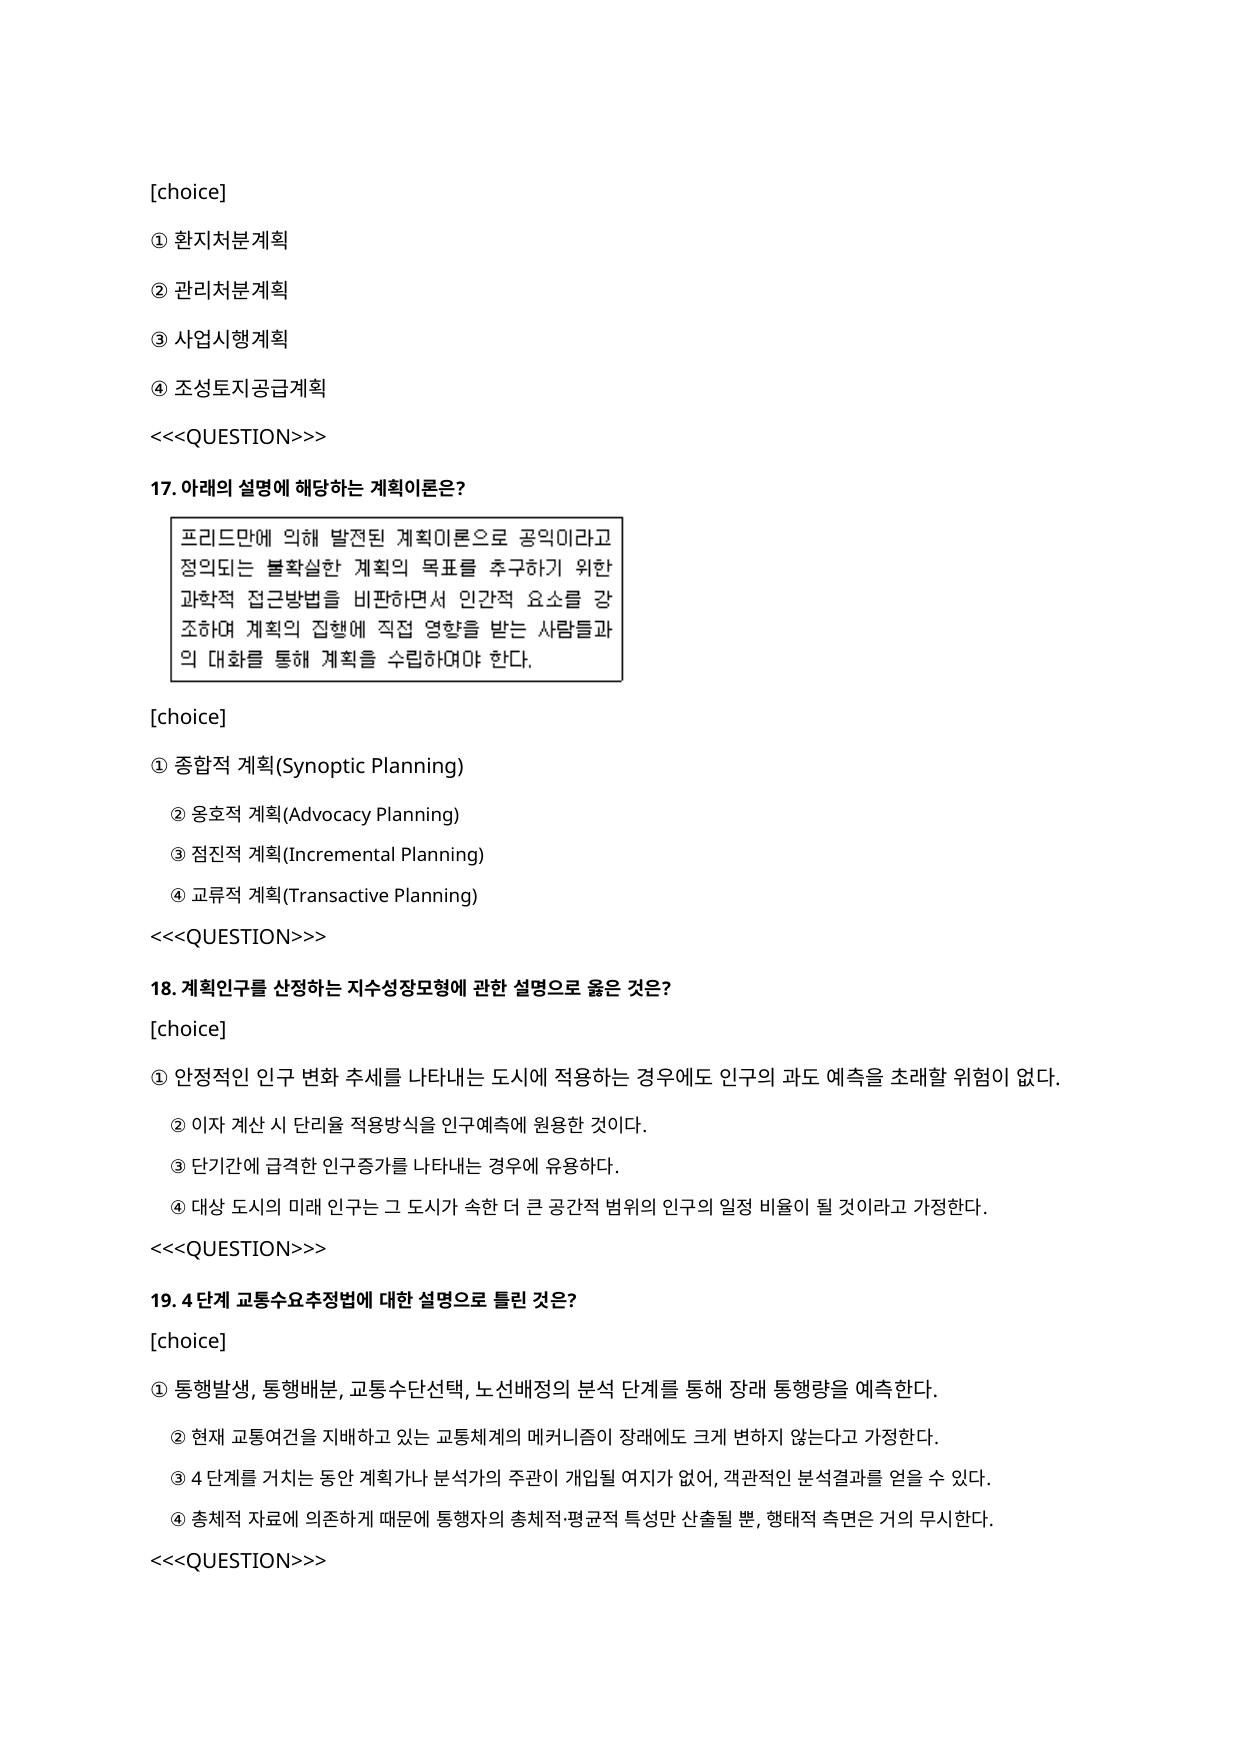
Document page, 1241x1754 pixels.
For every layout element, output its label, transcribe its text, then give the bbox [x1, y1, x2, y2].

text ④ 대상 도시의 미래 인구는 그 도시가 속한 더 큰 공간적 범위의 인구의 일정 비율이 될 것이라고 가정한다. [150, 1193, 1090, 1220]
text ① 종합적 계획(Synoptic Planning) [150, 750, 1090, 780]
text <<<QUESTION>>> [150, 922, 1090, 950]
text [choice] [150, 702, 1090, 731]
picture [169, 514, 625, 684]
text <<<QUESTION>>> [150, 1546, 1090, 1574]
text 19. 4단계 교통수요추정법에 대한 설명으로 틀린 것은? [150, 1285, 1090, 1312]
text [choice] [150, 177, 1090, 206]
text ② 이자 계산 시 단리율 적용방식을 인구예측에 원용한 것이다. [150, 1111, 1090, 1138]
text <<<QUESTION>>> [150, 1234, 1090, 1262]
text ② 옹호적 계획(Advocacy Planning) [150, 799, 1090, 826]
text ③ 4단계를 거치는 동안 계획가나 분석가의 주관이 개입될 여지가 없어, 객관적인 분석결과를 얻을 수 있다. [150, 1464, 1090, 1491]
text ② 관리처분계획 [150, 274, 1090, 304]
text <<<QUESTION>>> [150, 422, 1090, 450]
text 18. 계획인구를 산정하는 지수성장모형에 관한 설명으로 옳은 것은? [150, 973, 1090, 1001]
text ④ 조성토지공급계획 [150, 373, 1090, 403]
text [choice] [150, 1326, 1090, 1355]
text 17. 아래의 설명에 해당하는 계획이론은? [150, 473, 1090, 501]
text ④ 교류적 계획(Transactive Planning) [150, 881, 1090, 908]
text ③ 점진적 계획(Incremental Planning) [150, 840, 1090, 867]
text ① 환지처분계획 [150, 224, 1090, 255]
text ④ 총체적 자료에 의존하게 때문에 통행자의 총체적·평균적 특성만 산출될 뿐, 행태적 측면은 거의 무시한다. [150, 1505, 1090, 1532]
text ① 안정적인 인구 변화 추세를 나타내는 도시에 적용하는 경우에도 인구의 과도 예측을 초래할 위험이 없다. [150, 1062, 1090, 1092]
text ③ 사업시행계획 [150, 323, 1090, 353]
text [choice] [150, 1014, 1090, 1043]
text ③ 단기간에 급격한 인구증가를 나타내는 경우에 유용하다. [150, 1152, 1090, 1179]
text ① 통행발생, 통행배분, 교통수단선택, 노선배정의 분석 단계를 통해 장래 통행량을 예측한다. [150, 1373, 1090, 1404]
text ② 현재 교통여건을 지배하고 있는 교통체계의 메커니즘이 장래에도 크게 변하지 않는다고 가정한다. [150, 1423, 1090, 1450]
